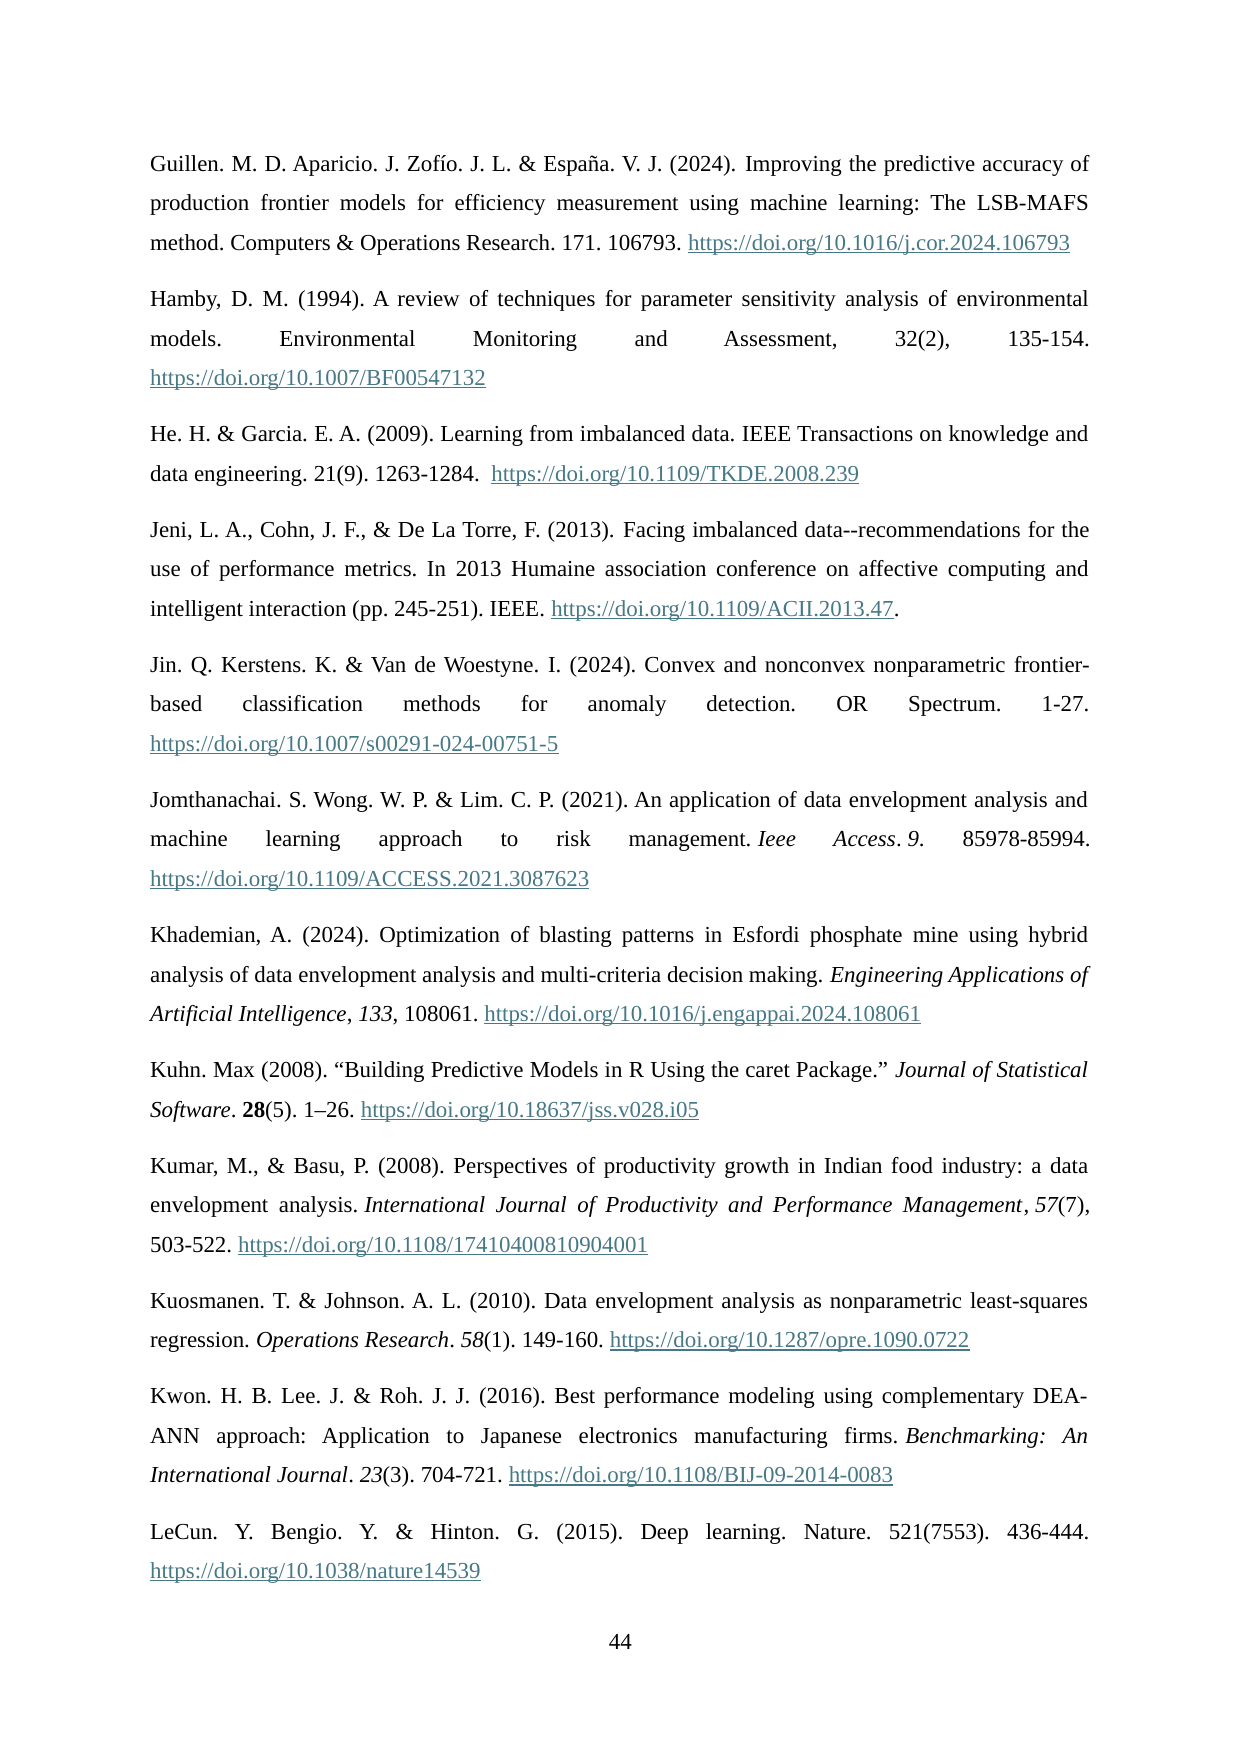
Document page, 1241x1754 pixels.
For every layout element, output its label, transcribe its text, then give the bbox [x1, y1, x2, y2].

text Jeni, L. A., Cohn, J. F., & De La Torre, F. (2013). Facing imbalanced data--recommendations for the use of performance metrics. In 2013 Humaine association conference on affective computing and intelligent interaction (pp. 245-251). IEEE. https://doi.org/10.1109/ACII.2013.47. [150, 516, 1090, 621]
text Kuosmanen. T. & Johnson. A. L. (2010). Data envelopment analysis as nonparametric least-squares regression. Operations Research. 58(1). 149-160. https://doi.org/10.1287/opre.1090.0722 [150, 1287, 1090, 1353]
text Jin. Q. Kerstens. K. & Van de Woestyne. I. (2024). Convex and nonconvex nonparametric frontier-based classification methods for anomaly detection. OR Spectrum. 1-27. https://doi.org/10.1007/s00291-024-00751-5 [150, 651, 1090, 756]
text Guillen. M. D. Aparicio. J. Zofío. J. L. & España. V. J. (2024). Improving the predictive accuracy of production frontier models for efficiency measurement using machine learning: The LSB-MAFS method. Computers & Operations Research. 171. 106793. https://doi.org/10.1016/j.cor.2024.106793 [150, 150, 1090, 255]
text Kwon. H. B. Lee. J. & Roh. J. J. (2016). Best performance modeling using complementary DEA-ANN approach: Application to Japanese electronics manufacturing firms. Benchmarking: An International Journal. 23(3). 704-721. https://doi.org/10.1108/BIJ-09-2014-0083 [150, 1383, 1090, 1488]
text Khademian, A. (2024). Optimization of blasting patterns in Esfordi phosphate mine using hybrid analysis of data envelopment analysis and multi-criteria decision making. Engineering Applications of Artificial Intelligence, 133, 108061. https://doi.org/10.1016/j.engappai.2024.108061 [150, 921, 1090, 1026]
text Kumar, M., & Basu, P. (2008). Perspectives of productivity growth in Indian food industry: a data envelopment analysis. International Journal of Productivity and Performance Management, 57(7), 503-522. https://doi.org/10.1108/17410400810904001 [150, 1152, 1090, 1257]
text Hamby, D. M. (1994). A review of techniques for parameter sensitivity analysis of environmental models. Environmental Monitoring and Assessment, 32(2), 135-154. https://doi.org/10.1007/BF00547132 [150, 285, 1090, 390]
text LeCun. Y. Bengio. Y. & Hinton. G. (2015). Deep learning. Nature. 521(7553). 436-444. https://doi.org/10.1038/nature14539 [150, 1518, 1090, 1583]
text Kuhn. Max (2008). “Building Predictive Models in R Using the caret Package.” Journal of Statistical Software. 28(5). 1–26. https://doi.org/10.18637/jss.v028.i05 [150, 1056, 1090, 1122]
text He. H. & Garcia. E. A. (2009). Learning from imbalanced data. IEEE Transactions on knowledge and data engineering. 21(9). 1263-1284. https://doi.org/10.1109/TKDE.2008.239 [150, 420, 1090, 486]
text Jomthanachai. S. Wong. W. P. & Lim. C. P. (2021). An application of data envelopment analysis and machine learning approach to risk management. Ieee Access. 9. 85978-85994. https://doi.org/10.1109/ACCESS.2021.3087623 [150, 786, 1090, 891]
